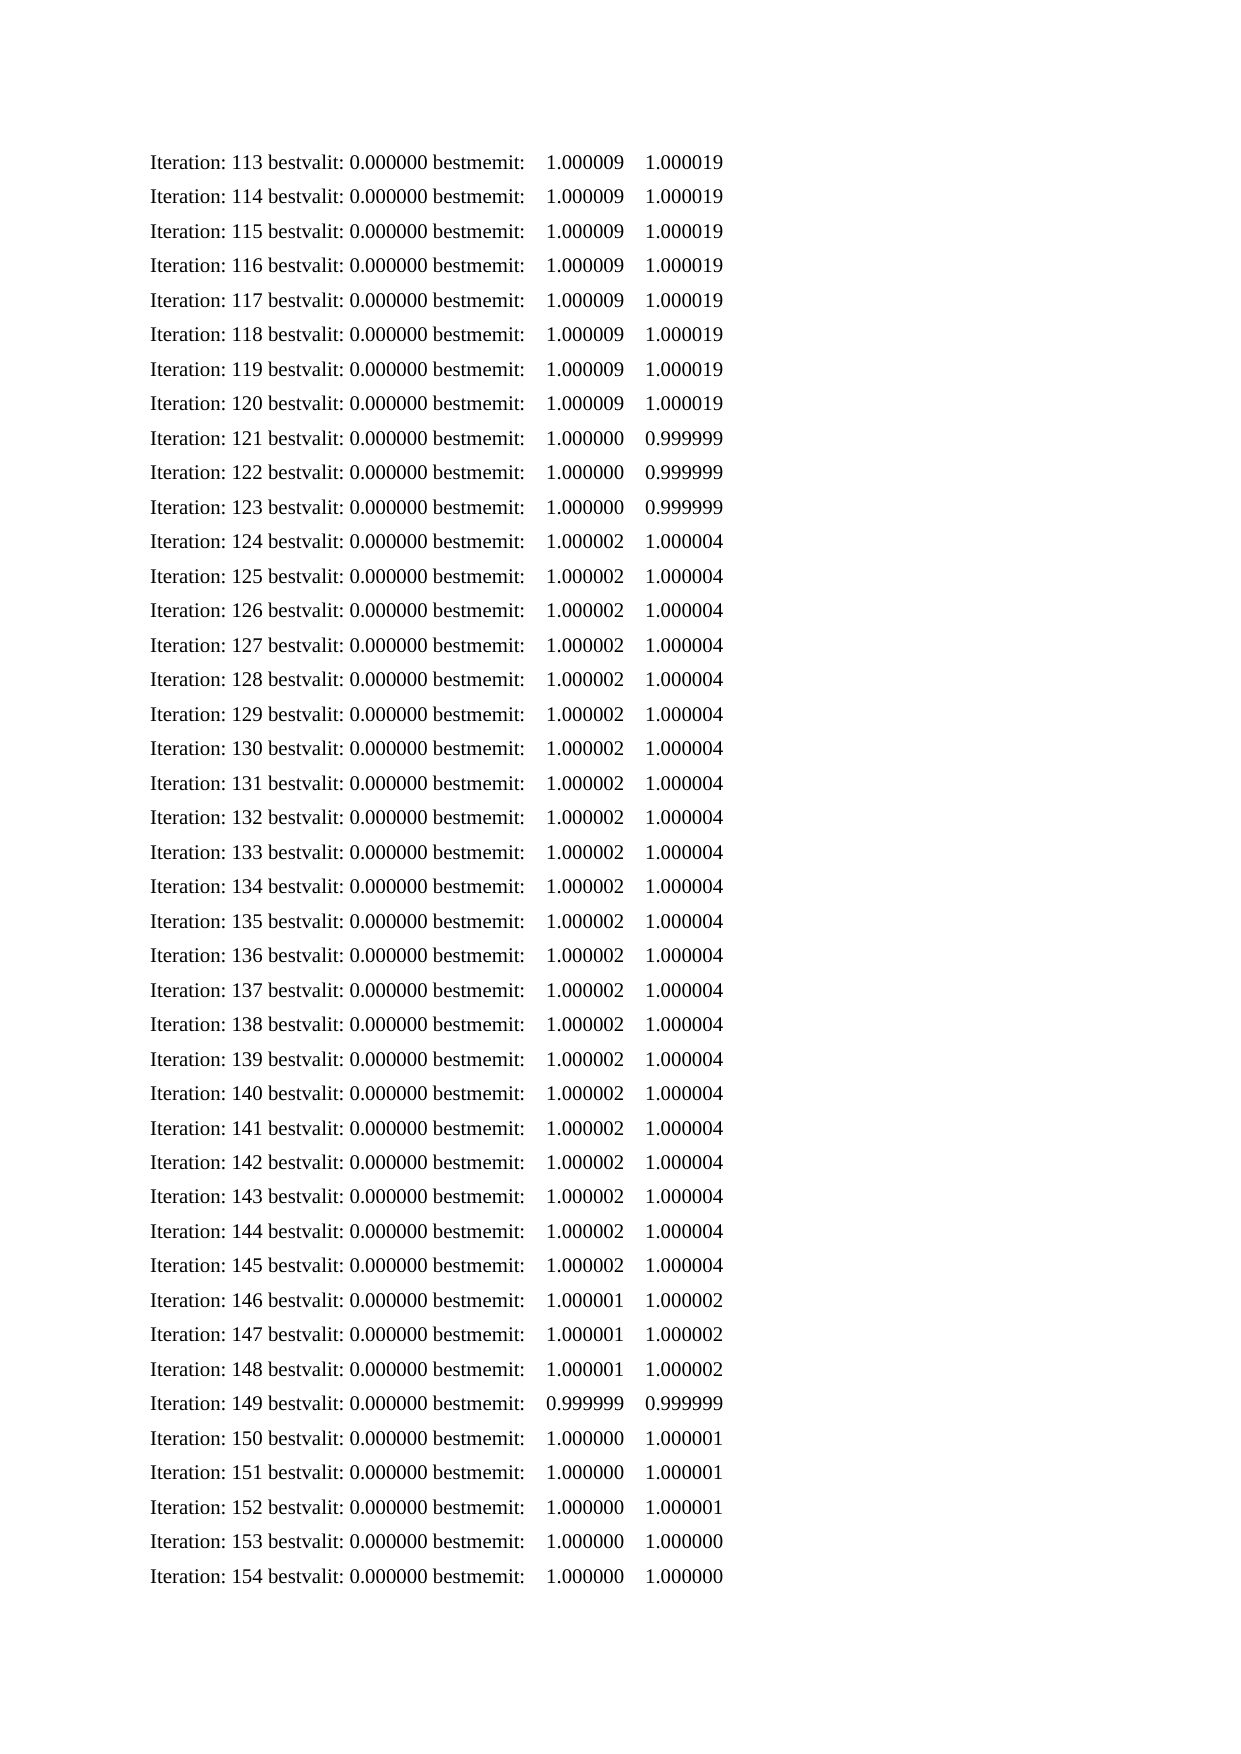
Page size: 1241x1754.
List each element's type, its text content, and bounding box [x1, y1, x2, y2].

text Iteration: 114 bestvalit: 0.000000 bestmemit: 1.000009 1.000019 [150, 184, 1090, 208]
text Iteration: 115 bestvalit: 0.000000 bestmemit: 1.000009 1.000019 [150, 219, 1090, 243]
text Iteration: 127 bestvalit: 0.000000 bestmemit: 1.000002 1.000004 [150, 633, 1090, 657]
text Iteration: 131 bestvalit: 0.000000 bestmemit: 1.000002 1.000004 [150, 771, 1090, 795]
text Iteration: 143 bestvalit: 0.000000 bestmemit: 1.000002 1.000004 [150, 1184, 1090, 1208]
text Iteration: 144 bestvalit: 0.000000 bestmemit: 1.000002 1.000004 [150, 1219, 1090, 1243]
text Iteration: 139 bestvalit: 0.000000 bestmemit: 1.000002 1.000004 [150, 1046, 1090, 1071]
text Iteration: 142 bestvalit: 0.000000 bestmemit: 1.000002 1.000004 [150, 1150, 1090, 1174]
text Iteration: 148 bestvalit: 0.000000 bestmemit: 1.000001 1.000002 [150, 1357, 1090, 1381]
text Iteration: 123 bestvalit: 0.000000 bestmemit: 1.000000 0.999999 [150, 495, 1090, 519]
text Iteration: 124 bestvalit: 0.000000 bestmemit: 1.000002 1.000004 [150, 529, 1090, 553]
text Iteration: 146 bestvalit: 0.000000 bestmemit: 1.000001 1.000002 [150, 1288, 1090, 1312]
text Iteration: 145 bestvalit: 0.000000 bestmemit: 1.000002 1.000004 [150, 1253, 1090, 1277]
text Iteration: 135 bestvalit: 0.000000 bestmemit: 1.000002 1.000004 [150, 908, 1090, 933]
text Iteration: 150 bestvalit: 0.000000 bestmemit: 1.000000 1.000001 [150, 1426, 1090, 1450]
text Iteration: 117 bestvalit: 0.000000 bestmemit: 1.000009 1.000019 [150, 288, 1090, 312]
text Iteration: 133 bestvalit: 0.000000 bestmemit: 1.000002 1.000004 [150, 839, 1090, 864]
text Iteration: 153 bestvalit: 0.000000 bestmemit: 1.000000 1.000000 [150, 1529, 1090, 1553]
text Iteration: 136 bestvalit: 0.000000 bestmemit: 1.000002 1.000004 [150, 943, 1090, 967]
text Iteration: 126 bestvalit: 0.000000 bestmemit: 1.000002 1.000004 [150, 598, 1090, 622]
text Iteration: 140 bestvalit: 0.000000 bestmemit: 1.000002 1.000004 [150, 1081, 1090, 1105]
text Iteration: 116 bestvalit: 0.000000 bestmemit: 1.000009 1.000019 [150, 253, 1090, 277]
text Iteration: 113 bestvalit: 0.000000 bestmemit: 1.000009 1.000019 [150, 150, 1090, 174]
text Iteration: 151 bestvalit: 0.000000 bestmemit: 1.000000 1.000001 [150, 1460, 1090, 1484]
text Iteration: 122 bestvalit: 0.000000 bestmemit: 1.000000 0.999999 [150, 460, 1090, 484]
text Iteration: 132 bestvalit: 0.000000 bestmemit: 1.000002 1.000004 [150, 805, 1090, 829]
text Iteration: 152 bestvalit: 0.000000 bestmemit: 1.000000 1.000001 [150, 1495, 1090, 1519]
text Iteration: 119 bestvalit: 0.000000 bestmemit: 1.000009 1.000019 [150, 357, 1090, 381]
text Iteration: 141 bestvalit: 0.000000 bestmemit: 1.000002 1.000004 [150, 1115, 1090, 1139]
text Iteration: 125 bestvalit: 0.000000 bestmemit: 1.000002 1.000004 [150, 564, 1090, 588]
text Iteration: 129 bestvalit: 0.000000 bestmemit: 1.000002 1.000004 [150, 702, 1090, 726]
text Iteration: 154 bestvalit: 0.000000 bestmemit: 1.000000 1.000000 [150, 1564, 1090, 1588]
text Iteration: 118 bestvalit: 0.000000 bestmemit: 1.000009 1.000019 [150, 322, 1090, 346]
text Iteration: 147 bestvalit: 0.000000 bestmemit: 1.000001 1.000002 [150, 1322, 1090, 1346]
text Iteration: 134 bestvalit: 0.000000 bestmemit: 1.000002 1.000004 [150, 874, 1090, 898]
text Iteration: 138 bestvalit: 0.000000 bestmemit: 1.000002 1.000004 [150, 1012, 1090, 1036]
text Iteration: 149 bestvalit: 0.000000 bestmemit: 0.999999 0.999999 [150, 1391, 1090, 1415]
text Iteration: 130 bestvalit: 0.000000 bestmemit: 1.000002 1.000004 [150, 736, 1090, 760]
text Iteration: 121 bestvalit: 0.000000 bestmemit: 1.000000 0.999999 [150, 426, 1090, 450]
text Iteration: 128 bestvalit: 0.000000 bestmemit: 1.000002 1.000004 [150, 667, 1090, 691]
text Iteration: 120 bestvalit: 0.000000 bestmemit: 1.000009 1.000019 [150, 391, 1090, 415]
text Iteration: 137 bestvalit: 0.000000 bestmemit: 1.000002 1.000004 [150, 977, 1090, 1002]
